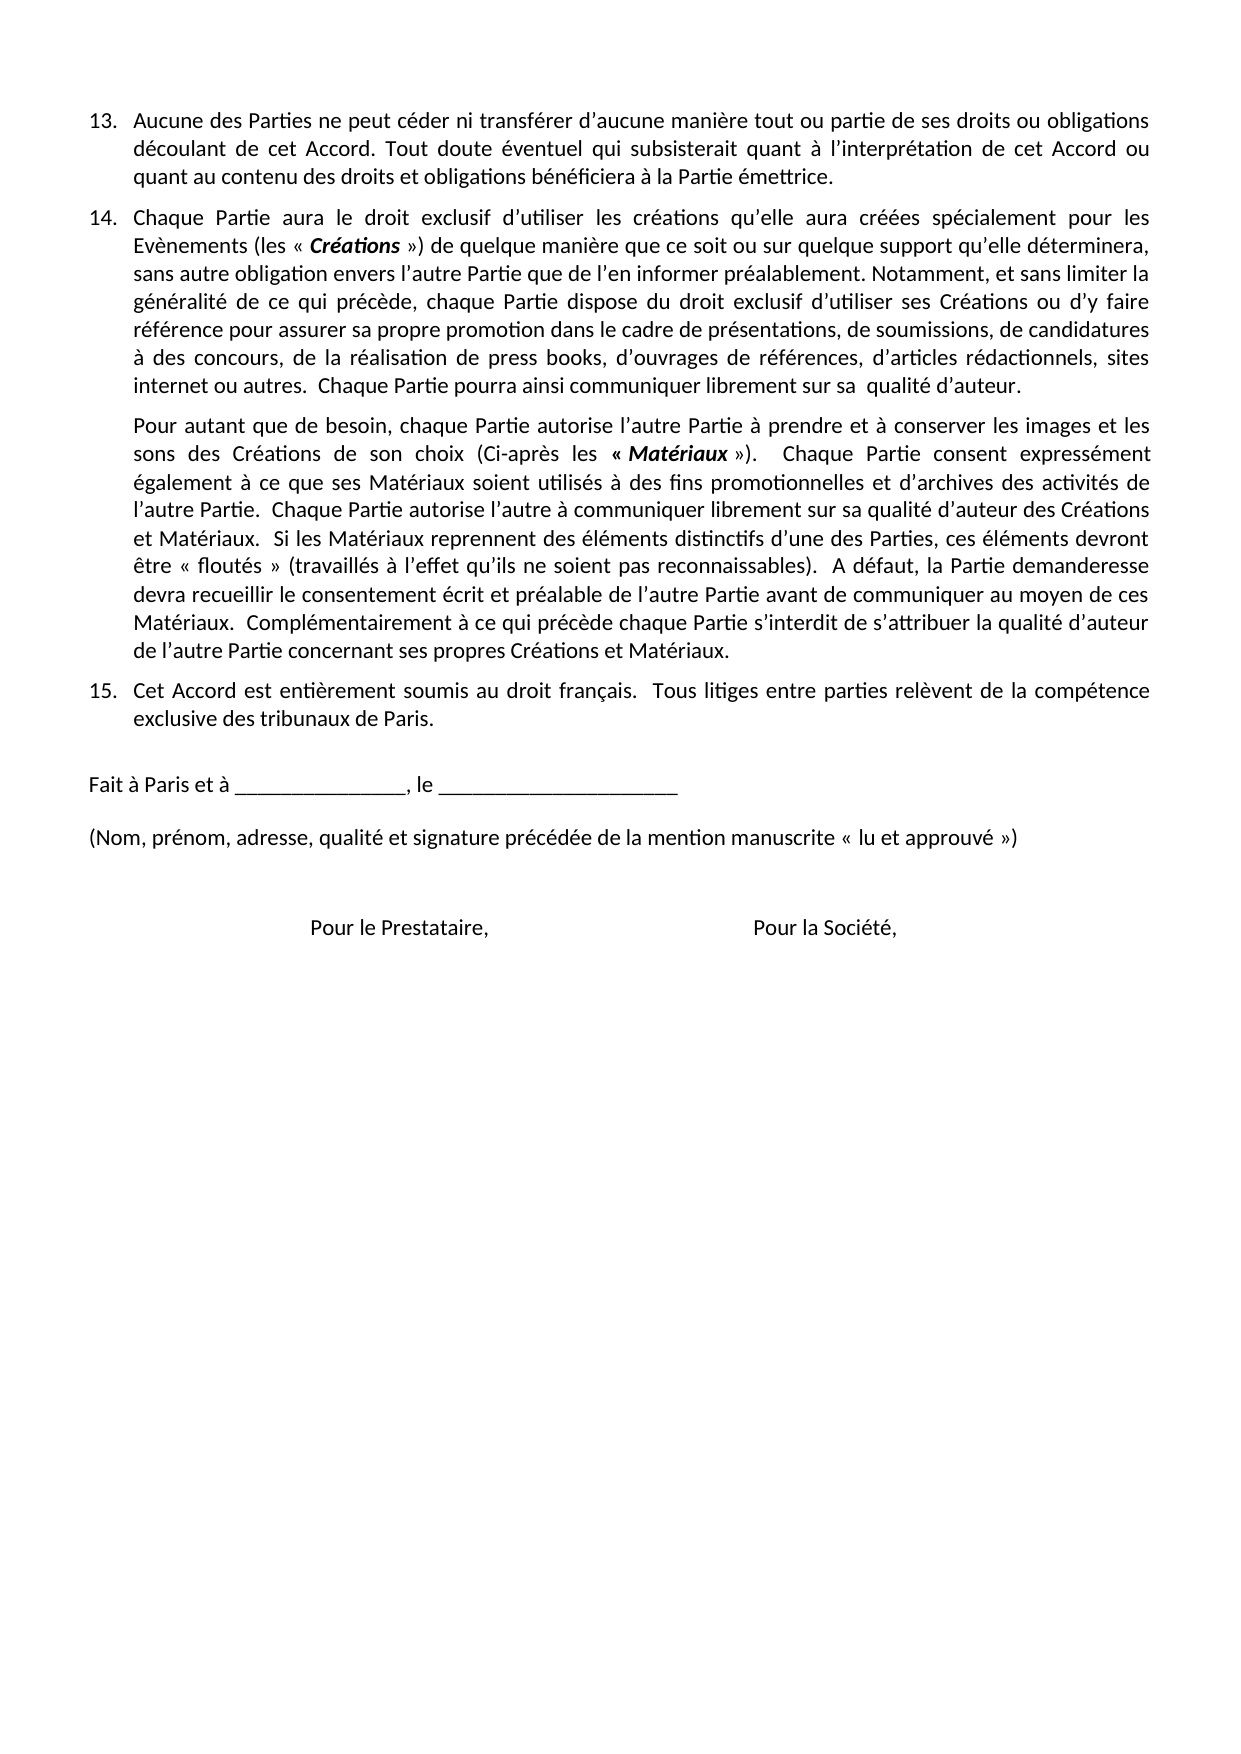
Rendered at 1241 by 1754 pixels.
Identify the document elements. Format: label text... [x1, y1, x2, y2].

list Cet Accord est entièrement soumis au droit français. Tous litiges entre parties relèvent de la compétence exclusive des tribunaux de Paris. [89, 676, 1152, 732]
text (Nom, prénom, adresse, qualité et signature précédée de la mention manuscrite « lu et approuvé ») [89, 823, 1152, 851]
text Fait à Paris et à _______________, le _____________________ [89, 770, 1152, 798]
list Aucune des Parties ne peut céder ni transférer d’aucune manière tout ou partie de ses droits ou obligations découlant de cet Accord. Tout doute éventuel qui subsisterait quant à l’interprétation de cet Accord ou quant au contenu des droits et obligations bénéficiera à la Partie émettrice. [89, 106, 1152, 190]
text Pour le Prestataire, Pour la Société, [236, 913, 1152, 941]
list Chaque Partie aura le droit exclusif d’utiliser les créations qu’elle aura créées spécialement pour les Evènements (les « Créations ») de quelque manière que ce soit ou sur quelque support qu’elle déterminera, sans autre obligation envers l’autre Partie que de l’en informer préalablement. Notamment, et sans limiter la généralité de ce qui précède, chaque Partie dispose du droit exclusif d’utiliser ses Créations ou d’y faire référence pour assurer sa propre promotion dans le cadre de présentations, de soumissions, de candidatures à des concours, de la réalisation de press books, d’ouvrages de références, d’articles rédactionnels, sites internet ou autres. Chaque Partie pourra ainsi communiquer librement sur sa qualité d’auteur. [89, 203, 1152, 399]
text Pour autant que de besoin, chaque Partie autorise l’autre Partie à prendre et à conserver les images et les sons des Créations de son choix (Ci-après les « Matériaux »). Chaque Partie consent expressément également à ce que ses Matériaux soient utilisés à des fins promotionnelles et d’archives des activités de l’autre Partie. Chaque Partie autorise l’autre à communiquer librement sur sa qualité d’auteur des Créations et Matériaux. Si les Matériaux reprennent des éléments distinctifs d’une des Parties, ces éléments devront être « floutés » (travaillés à l’effet qu’ils ne soient pas reconnaissables). A défaut, la Partie demanderesse devra recueillir le consentement écrit et préalable de l’autre Partie avant de communiquer au moyen de ces Matériaux. Complémentairement à ce qui précède chaque Partie s’interdit de s’attribuer la qualité d’auteur de l’autre Partie concernant ses propres Créations et Matériaux. [133, 412, 1152, 664]
